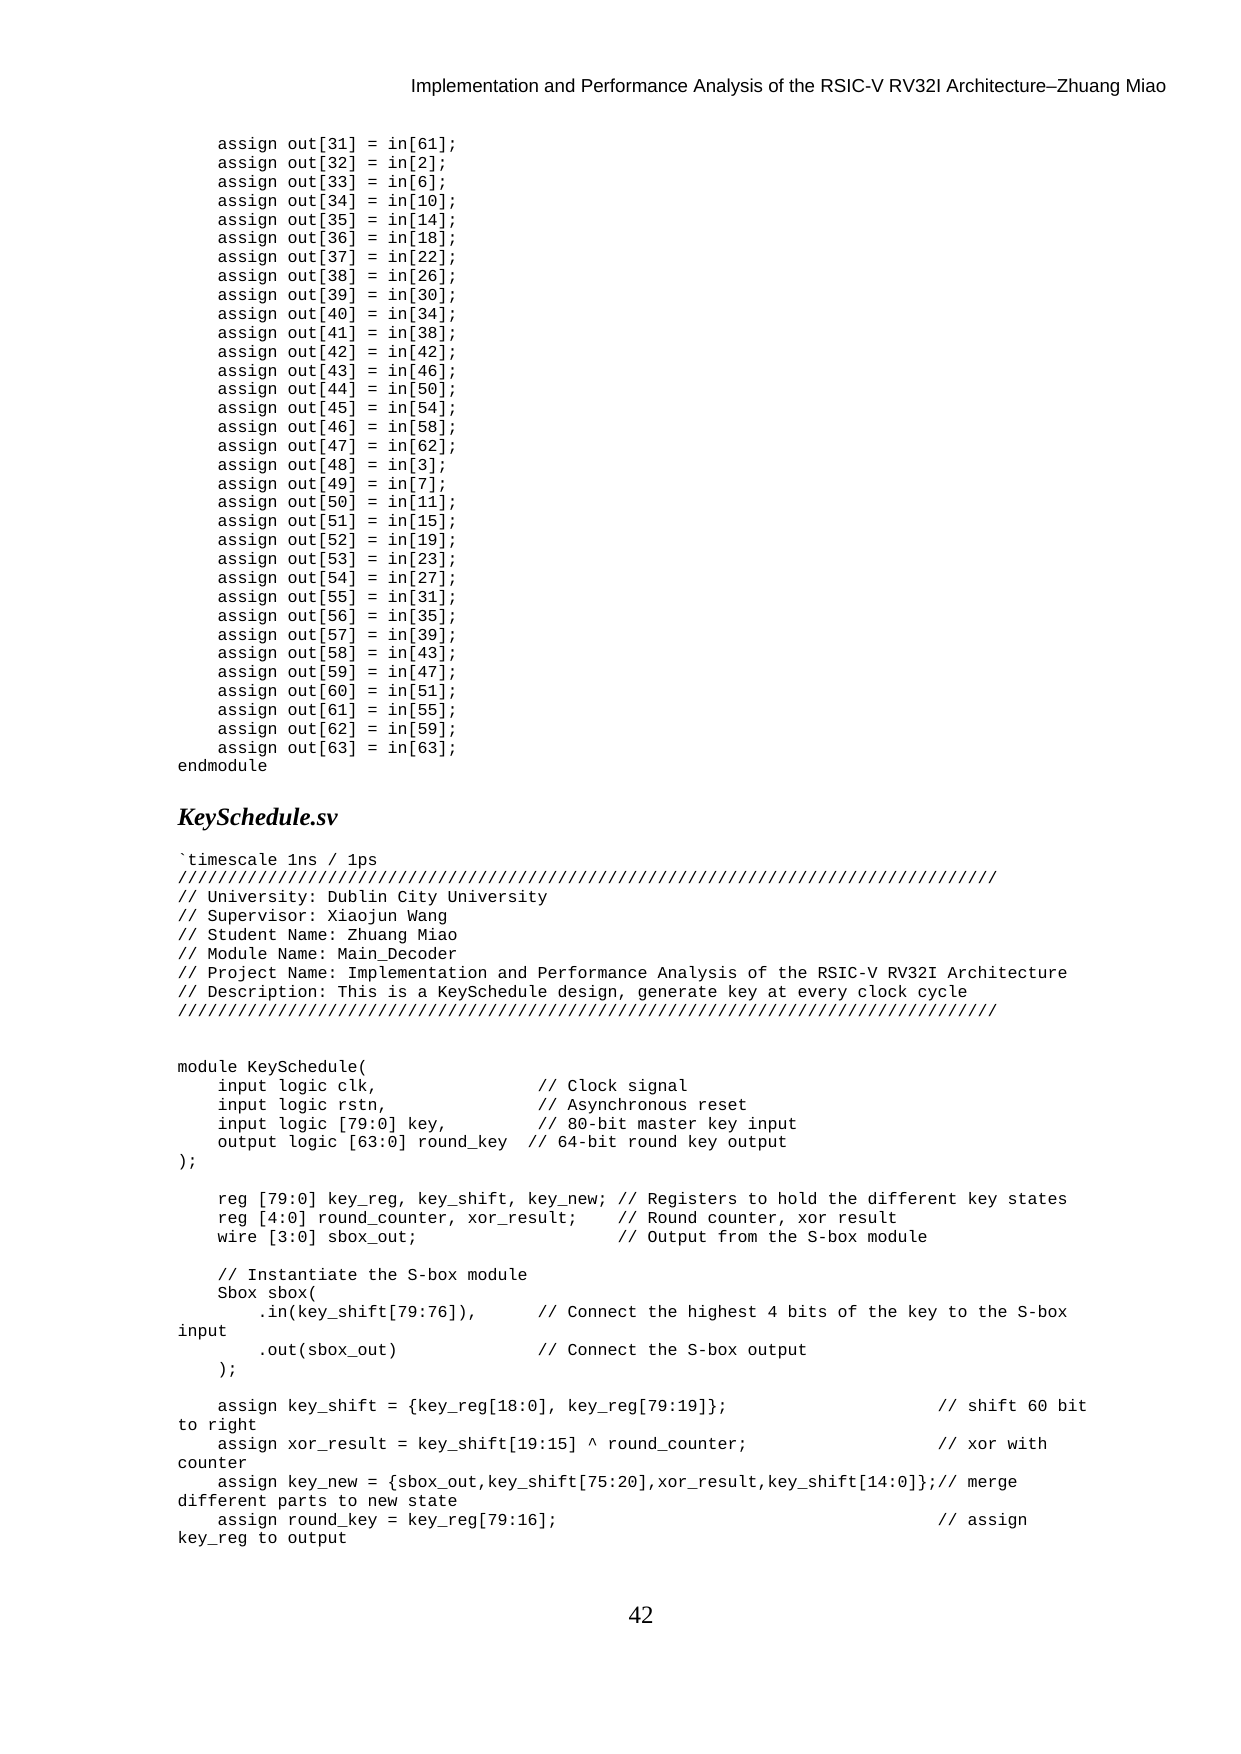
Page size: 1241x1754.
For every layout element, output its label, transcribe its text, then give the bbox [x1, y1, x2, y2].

text assign out[53] = in[23]; [177, 551, 1104, 569]
text assign out[60] = in[51]; [177, 683, 1104, 701]
text assign key_new = {sbox_out,key_shift[75:20],xor_result,key_shift[14:0]};// merge different parts to new state [177, 1473, 1104, 1511]
text assign out[62] = in[59]; [177, 720, 1104, 739]
text // Instantiate the S-box module [177, 1266, 1104, 1285]
text .in(key_shift[79:76]), // Connect the highest 4 bits of the key to the S-box input [177, 1304, 1104, 1341]
text assign out[49] = in[7]; [177, 475, 1104, 494]
text assign out[35] = in[14]; [177, 211, 1104, 230]
text output logic [63:0] round_key // 64-bit round key output [177, 1134, 1104, 1153]
text assign out[36] = in[18]; [177, 230, 1104, 249]
text assign out[43] = in[46]; [177, 362, 1104, 381]
text // University: Dublin City University [177, 889, 1104, 908]
text assign out[45] = in[54]; [177, 400, 1104, 419]
text assign out[46] = in[58]; [177, 419, 1104, 437]
text // Project Name: Implementation and Performance Analysis of the RSIC-V RV32I Architecture [177, 964, 1104, 983]
text assign out[44] = in[50]; [177, 381, 1104, 400]
text input logic rstn, // Asynchronous reset [177, 1096, 1104, 1115]
text input logic [79:0] key, // 80-bit master key input [177, 1115, 1104, 1134]
text assign out[39] = in[30]; [177, 287, 1104, 306]
text assign out[48] = in[3]; [177, 456, 1104, 475]
text assign out[42] = in[42]; [177, 343, 1104, 362]
text assign out[38] = in[26]; [177, 268, 1104, 287]
text wire [3:0] sbox_out; // Output from the S-box module [177, 1228, 1104, 1247]
text ////////////////////////////////////////////////////////////////////////////////// [177, 1002, 1104, 1021]
text assign xor_result = key_shift[19:15] ^ round_counter; // xor with counter [177, 1436, 1104, 1473]
text .out(sbox_out) // Connect the S-box output [177, 1341, 1104, 1360]
text assign out[52] = in[19]; [177, 532, 1104, 551]
text assign round_key = key_reg[79:16]; // assign key_reg to output [177, 1511, 1104, 1549]
text assign out[31] = in[61]; [177, 136, 1104, 155]
text // Student Name: Zhuang Miao [177, 927, 1104, 946]
text assign out[37] = in[22]; [177, 249, 1104, 268]
subtitle KeySchedule.sv [177, 802, 1104, 831]
text input logic clk, // Clock signal [177, 1077, 1104, 1096]
text assign out[32] = in[2]; [177, 155, 1104, 173]
text ////////////////////////////////////////////////////////////////////////////////// [177, 870, 1104, 889]
text assign out[40] = in[34]; [177, 306, 1104, 324]
text assign out[47] = in[62]; [177, 437, 1104, 456]
text assign out[41] = in[38]; [177, 324, 1104, 343]
text assign out[57] = in[39]; [177, 626, 1104, 645]
text assign out[58] = in[43]; [177, 645, 1104, 664]
text reg [79:0] key_reg, key_shift, key_new; // Registers to hold the different key states [177, 1191, 1104, 1209]
text assign out[54] = in[27]; [177, 569, 1104, 588]
text assign out[63] = in[63]; [177, 739, 1104, 758]
text assign out[51] = in[15]; [177, 513, 1104, 532]
text assign out[55] = in[31]; [177, 588, 1104, 607]
text endmodule [177, 758, 1104, 777]
text assign out[50] = in[11]; [177, 494, 1104, 513]
text assign out[61] = in[55]; [177, 701, 1104, 720]
text // Supervisor: Xiaojun Wang [177, 908, 1104, 927]
text `timescale 1ns / 1ps [177, 851, 1104, 870]
text ); [177, 1360, 1104, 1379]
text module KeySchedule( [177, 1059, 1104, 1077]
text Sbox sbox( [177, 1285, 1104, 1304]
text assign out[33] = in[6]; [177, 173, 1104, 192]
text // Module Name: Main_Decoder [177, 946, 1104, 964]
text assign key_shift = {key_reg[18:0], key_reg[79:19]}; // shift 60 bit to right [177, 1398, 1104, 1436]
text ); [177, 1153, 1104, 1172]
text assign out[34] = in[10]; [177, 192, 1104, 211]
text // Description: This is a KeySchedule design, generate key at every clock cycle [177, 983, 1104, 1002]
text assign out[59] = in[47]; [177, 664, 1104, 683]
text reg [4:0] round_counter, xor_result; // Round counter, xor result [177, 1209, 1104, 1228]
text assign out[56] = in[35]; [177, 607, 1104, 626]
